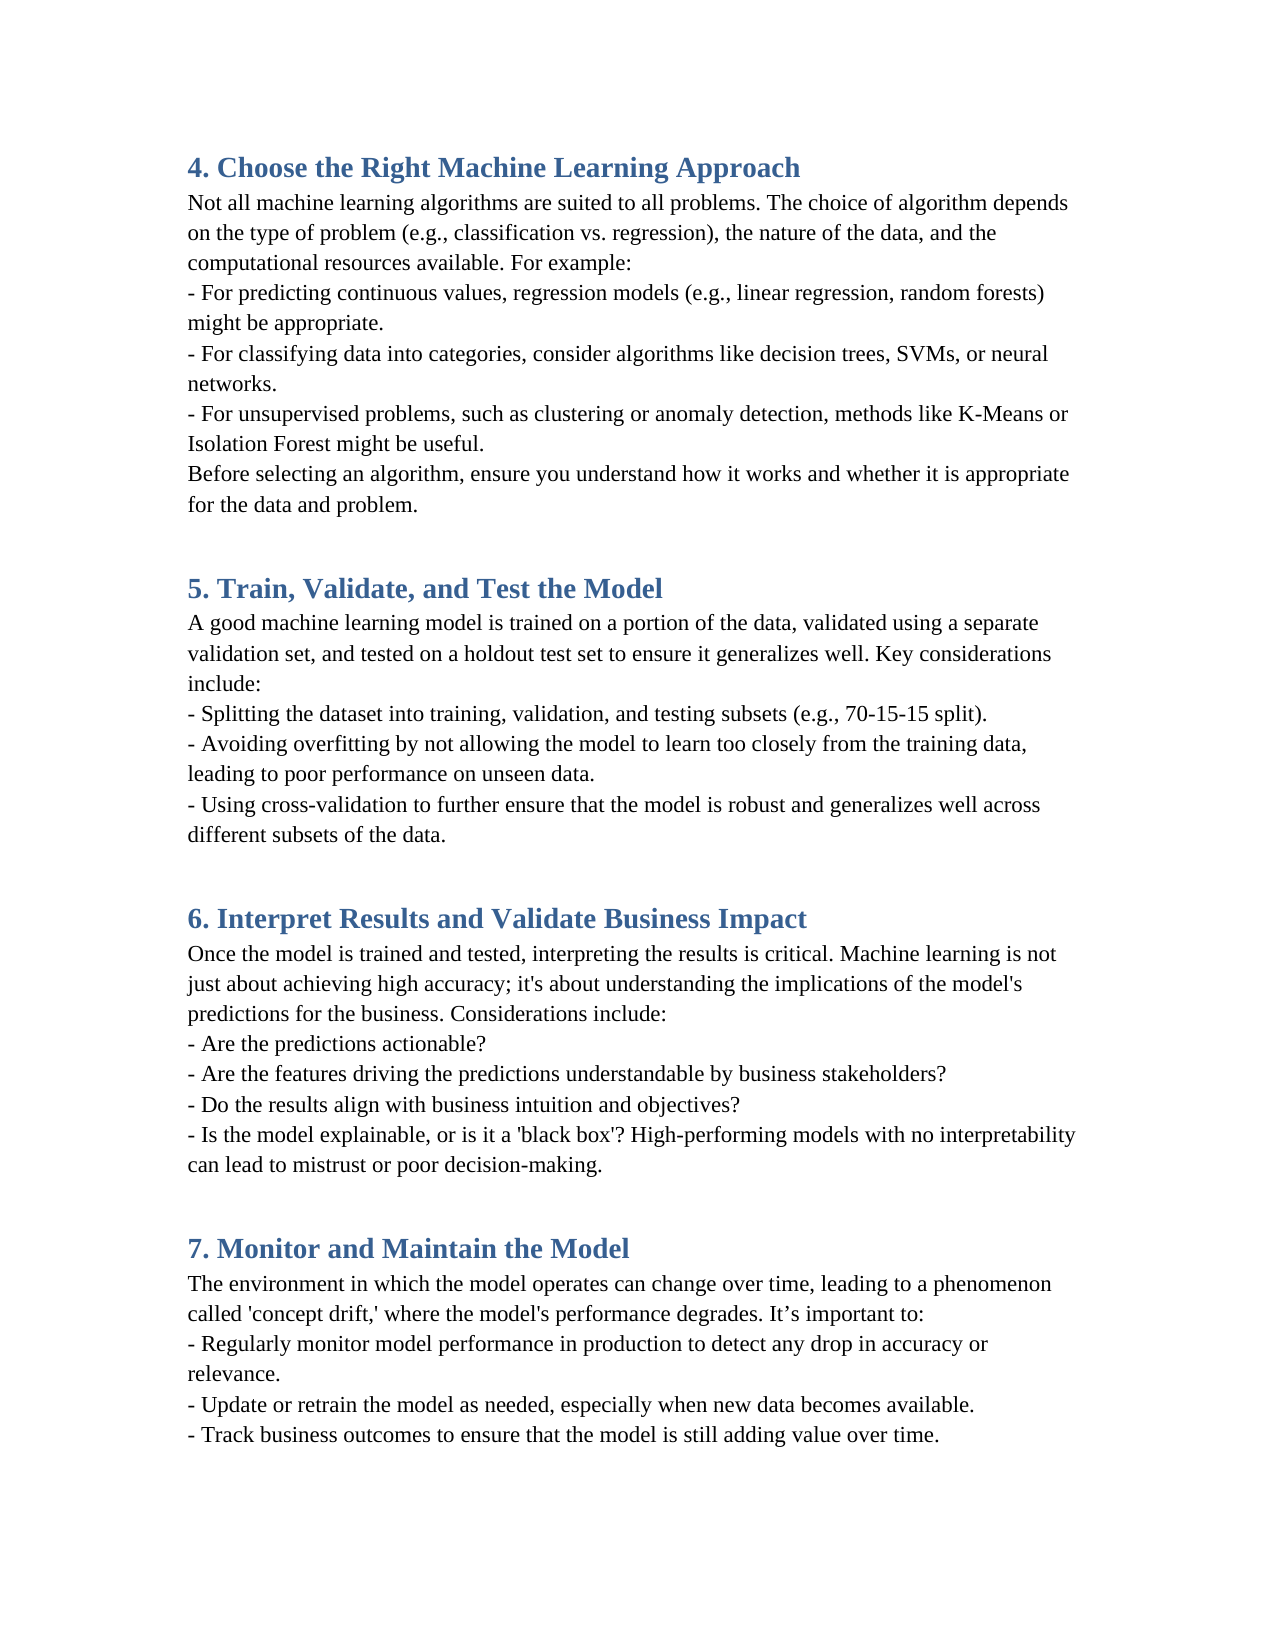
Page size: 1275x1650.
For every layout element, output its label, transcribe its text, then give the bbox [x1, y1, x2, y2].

subtitle 7. Monitor and Maintain the Model [187, 1231, 1087, 1265]
text A good machine learning model is trained on a portion of the data, validated using a separate validation set, and tested on a holdout test set to ensure it generalizes well. Key considerations include: - Splitting the dataset into training, validation, and testing subsets (e.g., 70-15-15 split). - Avoiding overfitting by not allowing the model to learn too closely from the training data, leading to poor performance on unseen data. - Using cross-validation to further ensure that the model is robust and generalizes well across different subsets of the data. [187, 609, 1087, 847]
subtitle 4. Choose the Right Machine Learning Approach [187, 150, 1087, 183]
subtitle 6. Interpret Results and Validate Business Impact [187, 901, 1087, 934]
text Once the model is trained and tested, interpreting the results is critical. Machine learning is not just about achieving high accuracy; it's about understanding the implications of the model's predictions for the business. Considerations include: - Are the predictions actionable? - Are the features driving the predictions understandable by business stakeholders? - Do the results align with business intuition and objectives? - Is the model explainable, or is it a 'black box'? High-performing models with no interpretability can lead to mistrust or poor decision-making. [187, 939, 1087, 1177]
text The environment in which the model operates can change over time, leading to a phenomenon called 'concept drift,' where the model's performance degrades. It’s important to: - Regularly monitor model performance in production to detect any drop in accuracy or relevance. - Update or retrain the model as needed, especially when new data becomes available. - Track business outcomes to ensure that the model is still adding value over time. [187, 1270, 1087, 1447]
subtitle 5. Train, Validate, and Test the Model [187, 571, 1087, 604]
text Not all machine learning algorithms are suited to all problems. The choice of algorithm depends on the type of problem (e.g., classification vs. regression), the nature of the data, and the computational resources available. For example: - For predicting continuous values, regression models (e.g., linear regression, random forests) might be appropriate. - For classifying data into categories, consider algorithms like decision trees, SVMs, or neural networks. - For unsupervised problems, such as clustering or anomaly detection, methods like K-Means or Isolation Forest might be useful. Before selecting an algorithm, ensure you understand how it works and whether it is appropriate for the data and problem. [187, 188, 1087, 517]
